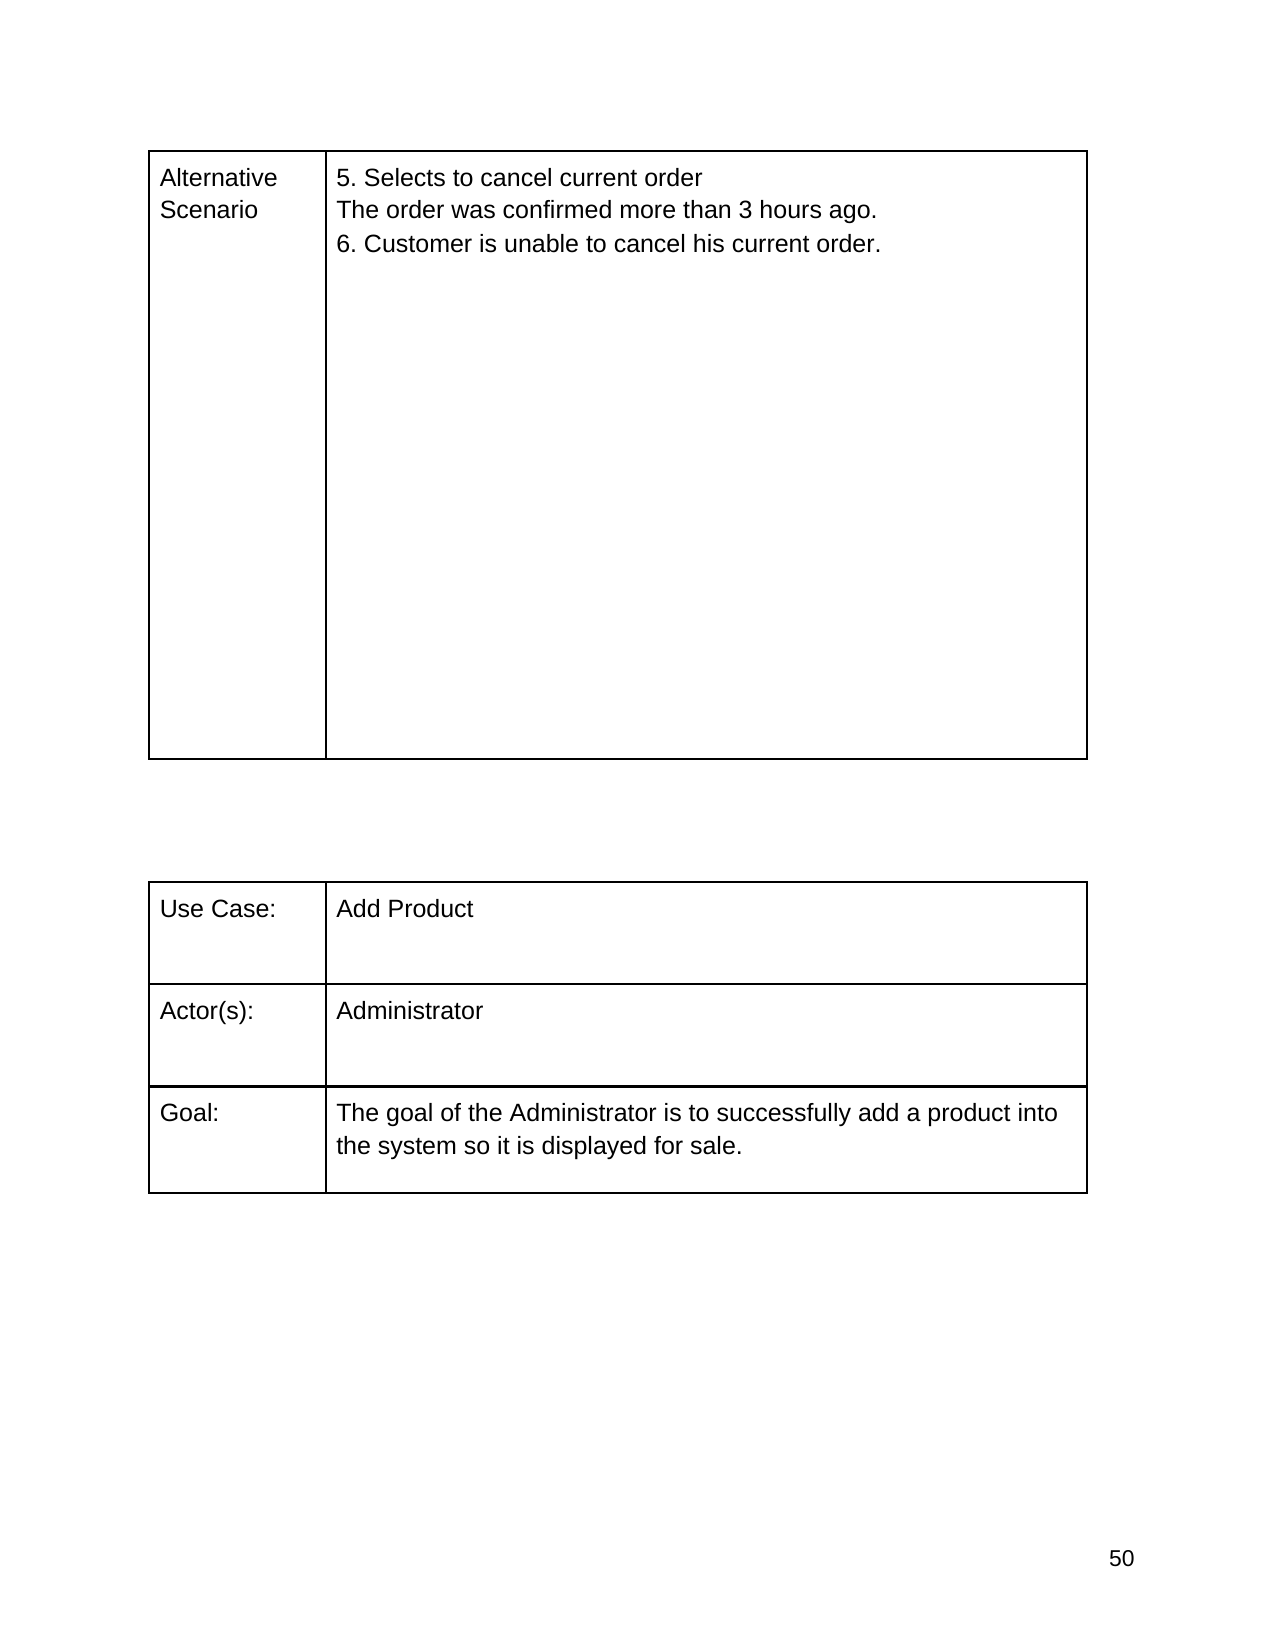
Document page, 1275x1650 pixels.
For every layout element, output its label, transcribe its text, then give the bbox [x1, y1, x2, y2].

table_cell Alternative Scenario [150, 152, 325, 758]
table_header Use Case: [150, 883, 325, 983]
table_cell Administrator [327, 985, 1086, 1085]
table_cell 5. Selects to cancel current order The order was confirmed more than 3 hours ago. 6. Customer is unable to cancel his current order. [327, 152, 1086, 758]
table_cell Goal: [150, 1088, 325, 1192]
table_header Add Product [327, 883, 1086, 983]
table_cell The goal of the Administrator is to successfully add a product into the system so it is displayed for sale. [327, 1088, 1086, 1192]
table_cell Actor(s): [150, 985, 325, 1085]
